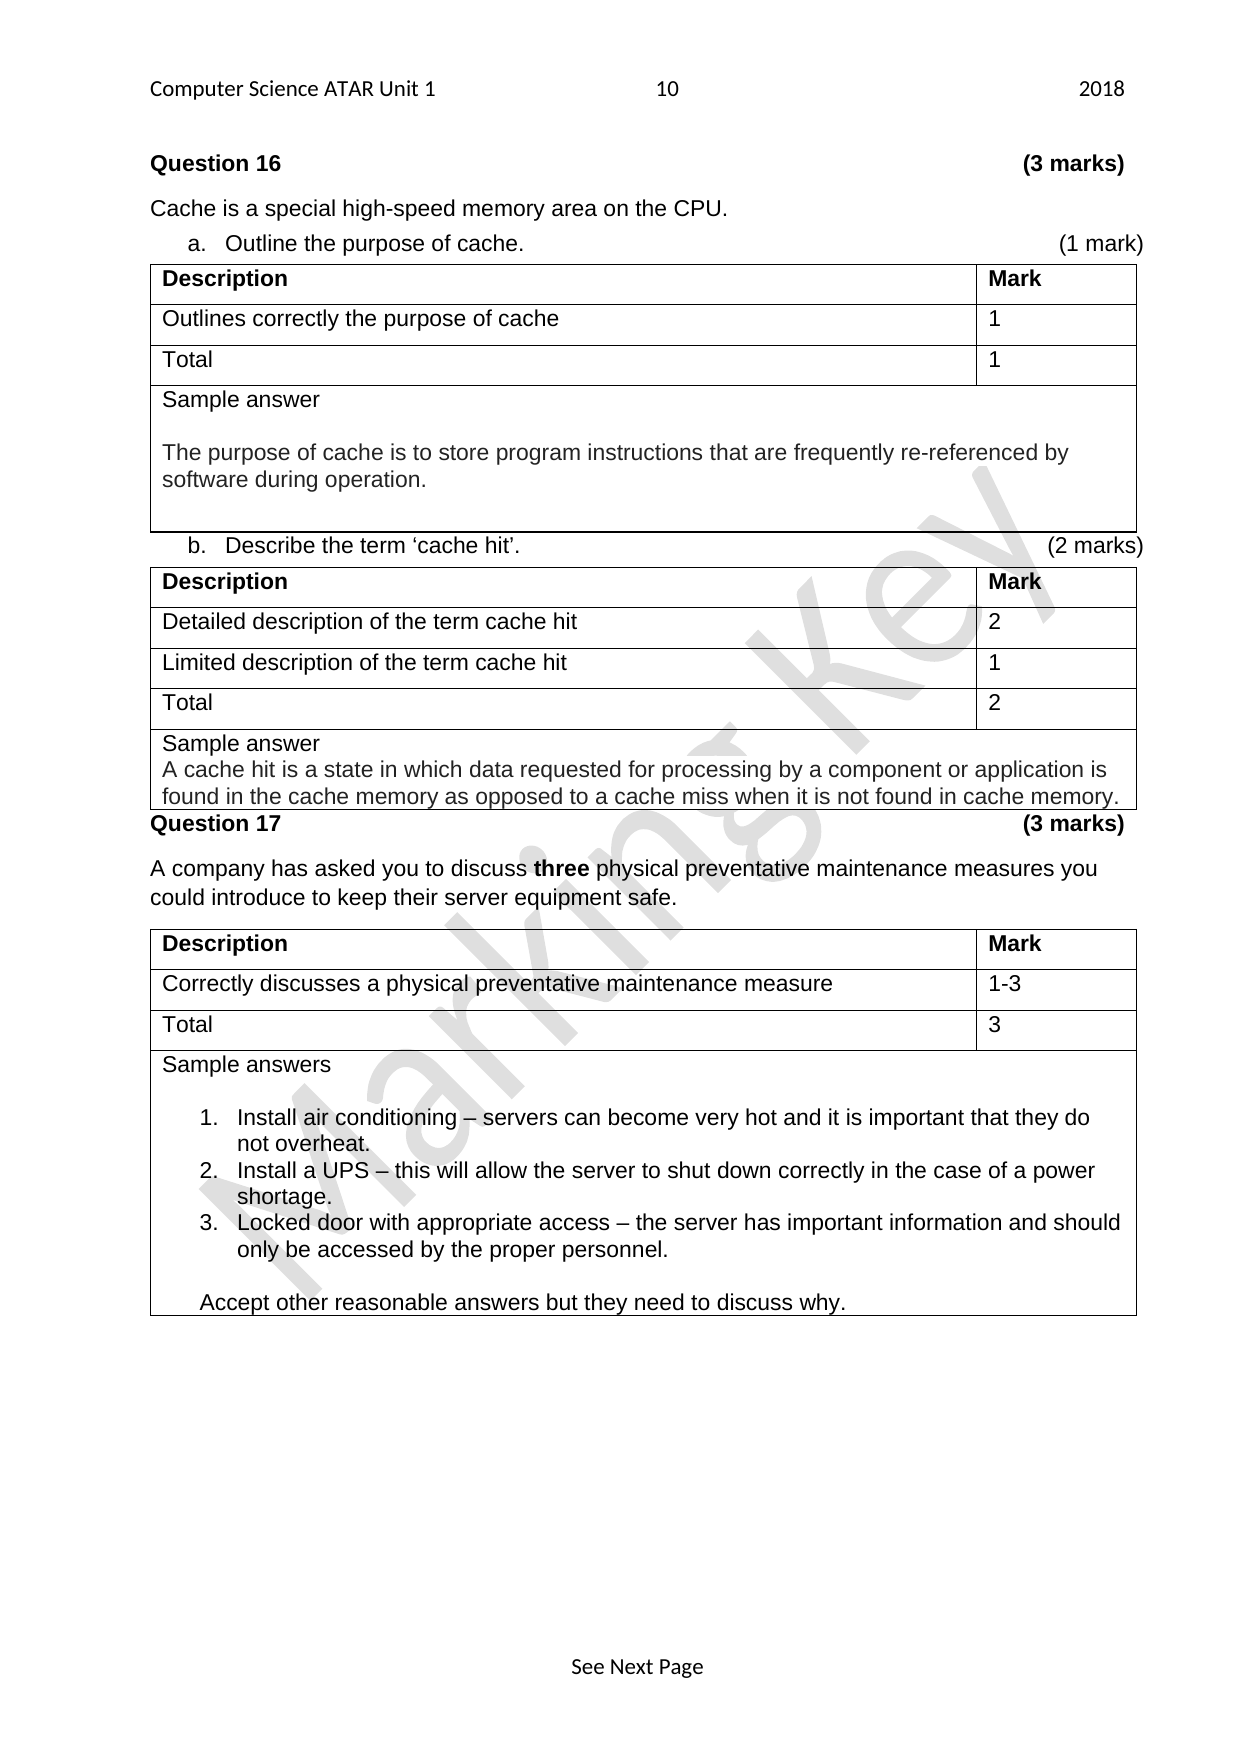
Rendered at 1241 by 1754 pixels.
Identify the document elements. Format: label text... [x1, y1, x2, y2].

table_cell Limited description of the term cache hit [151, 649, 976, 688]
table_cell 2 [977, 689, 1136, 729]
text A company has asked you to discuss three physical preventative maintenance measures you could introduce to keep their server equipment safe. [150, 855, 1137, 910]
table_cell 3 [977, 1011, 1136, 1050]
table_header Description [151, 568, 976, 607]
text Cache is a special high-speed memory area on the CPU. [150, 195, 1137, 221]
table_cell Sample answer The purpose of cache is to store program instructions that are frequently re-referenced by software during operation. [151, 386, 1136, 531]
text Question 16 (3 marks) [150, 150, 1137, 176]
table_cell Correctly discusses a physical preventative maintenance measure [151, 970, 976, 1010]
table_cell Detailed description of the term cache hit [151, 608, 976, 648]
list Outline the purpose of cache. (1 mark) [187, 229, 1137, 256]
table_cell 1-3 [977, 970, 1136, 1010]
table_cell 1 [977, 305, 1136, 345]
table_cell Total [151, 346, 976, 385]
table_cell 1 [977, 649, 1136, 688]
table_header Mark [977, 265, 1136, 304]
table_cell 2 [977, 608, 1136, 648]
table_cell Sample answer A cache hit is a state in which data requested for processing by a component or application is found in the cache memory as opposed to a cache miss when it is not found in cache memory. [151, 730, 1136, 809]
table_cell Total [151, 1011, 976, 1050]
table_cell Total [151, 689, 976, 729]
list Describe the term ‘cache hit’. (2 marks) [187, 533, 1137, 559]
table_cell Sample answers Install air conditioning – servers can become very hot and it is important that they do not overheat. Install a UPS – this will allow the server to shut down correctly in the case of a power shortage. Locked door with appropriate access – the server has important information and should only be accessed by the proper personnel. Accept other reasonable answers but they need to discuss why. [151, 1051, 1136, 1315]
table_header Description [151, 265, 976, 304]
table_cell Outlines correctly the purpose of cache [151, 305, 976, 345]
table_header Description [151, 930, 976, 969]
table_header Mark [977, 568, 1136, 607]
table_cell 1 [977, 346, 1136, 385]
table_header Mark [977, 930, 1136, 969]
text Question 17 (3 marks) [150, 810, 1137, 836]
